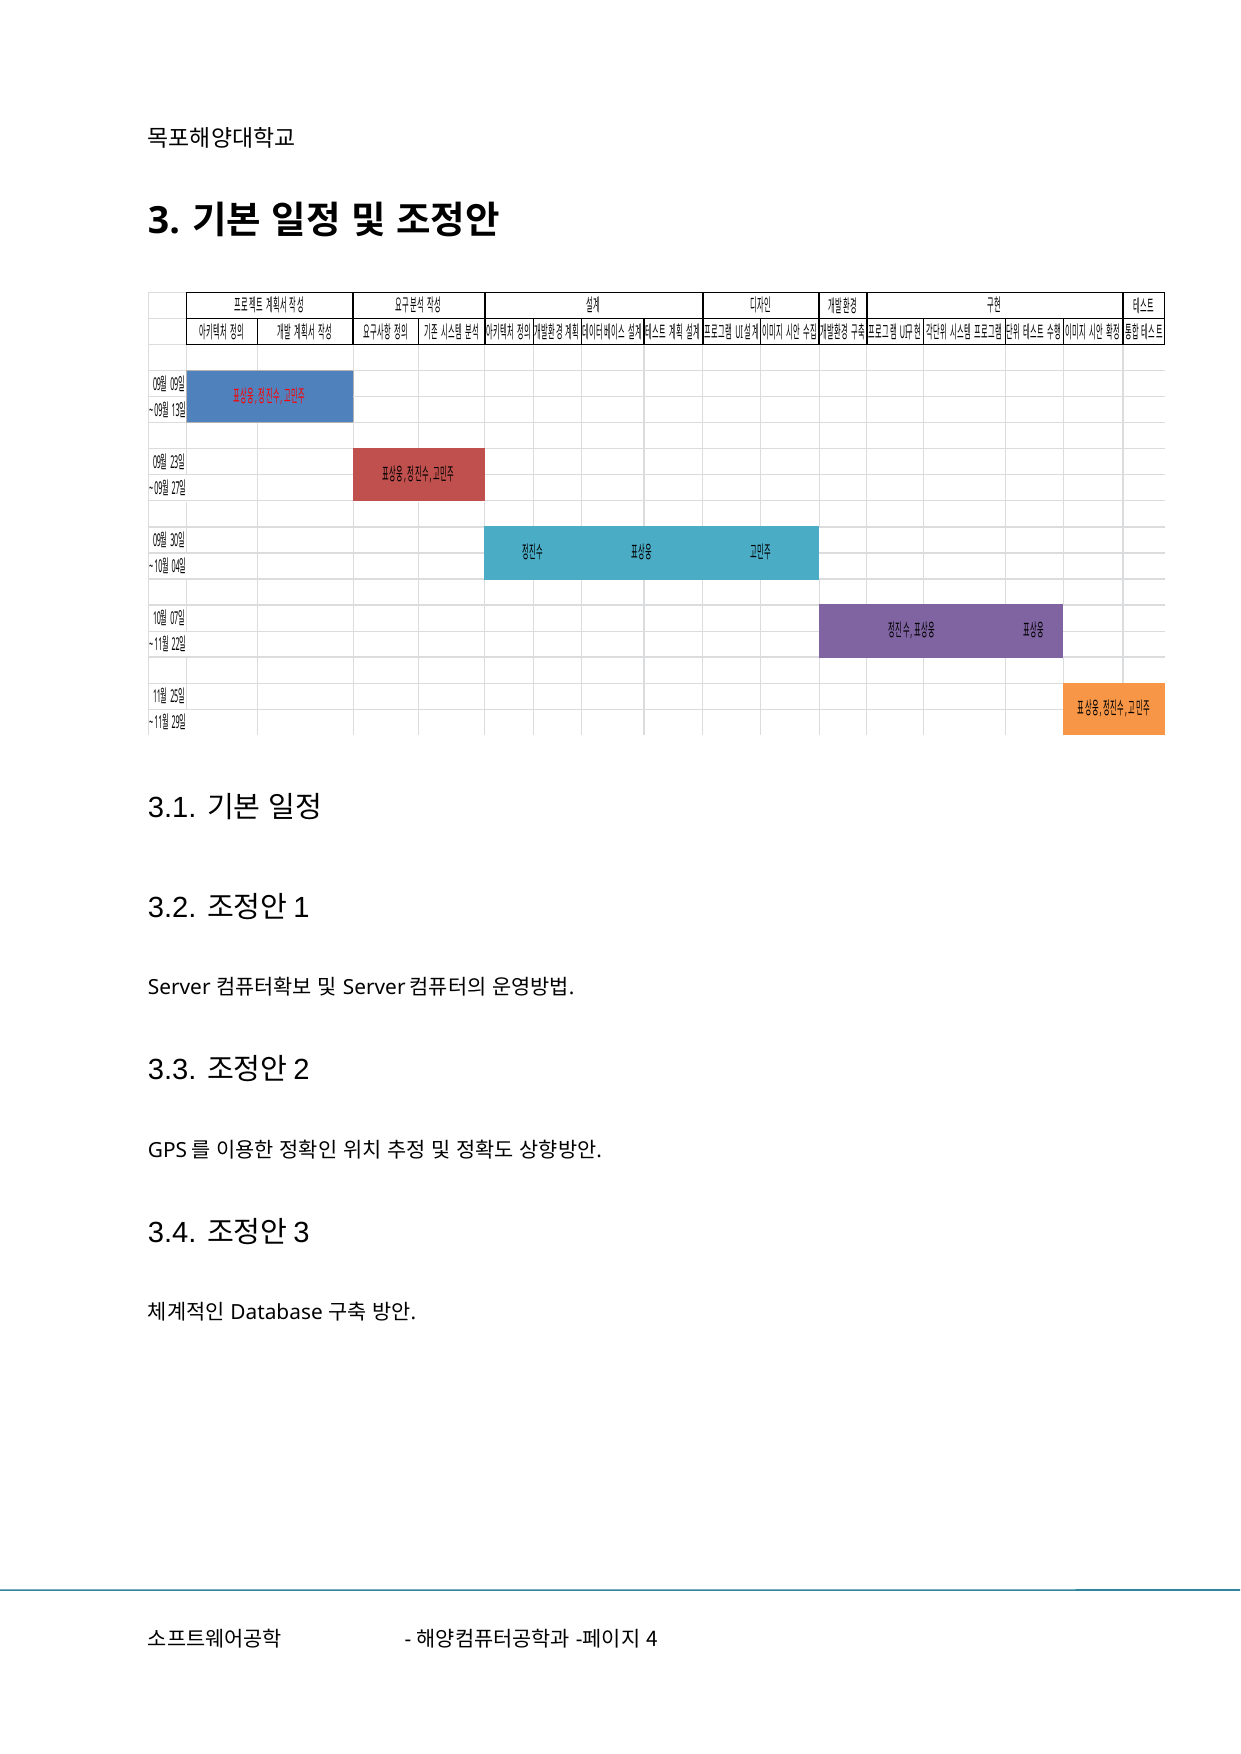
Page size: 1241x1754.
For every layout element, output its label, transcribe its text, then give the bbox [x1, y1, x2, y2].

subtitle 조정안2 [148, 1029, 1092, 1104]
text Server 컴퓨터확보 및 Server컴퓨터의 운영방법. [148, 967, 1092, 1004]
subtitle 조정안3 [148, 1192, 1092, 1267]
subtitle 기본 일정 및 조정안 [148, 179, 1092, 254]
text 체계적인 Database 구축 방안. [148, 1292, 1092, 1329]
text GPS를 이용한 정확인 위치 추정 및 정확도 상향방안. [148, 1129, 1092, 1167]
subtitle 기본 일정 [148, 767, 1092, 842]
subtitle 조정안1 [148, 867, 1092, 942]
